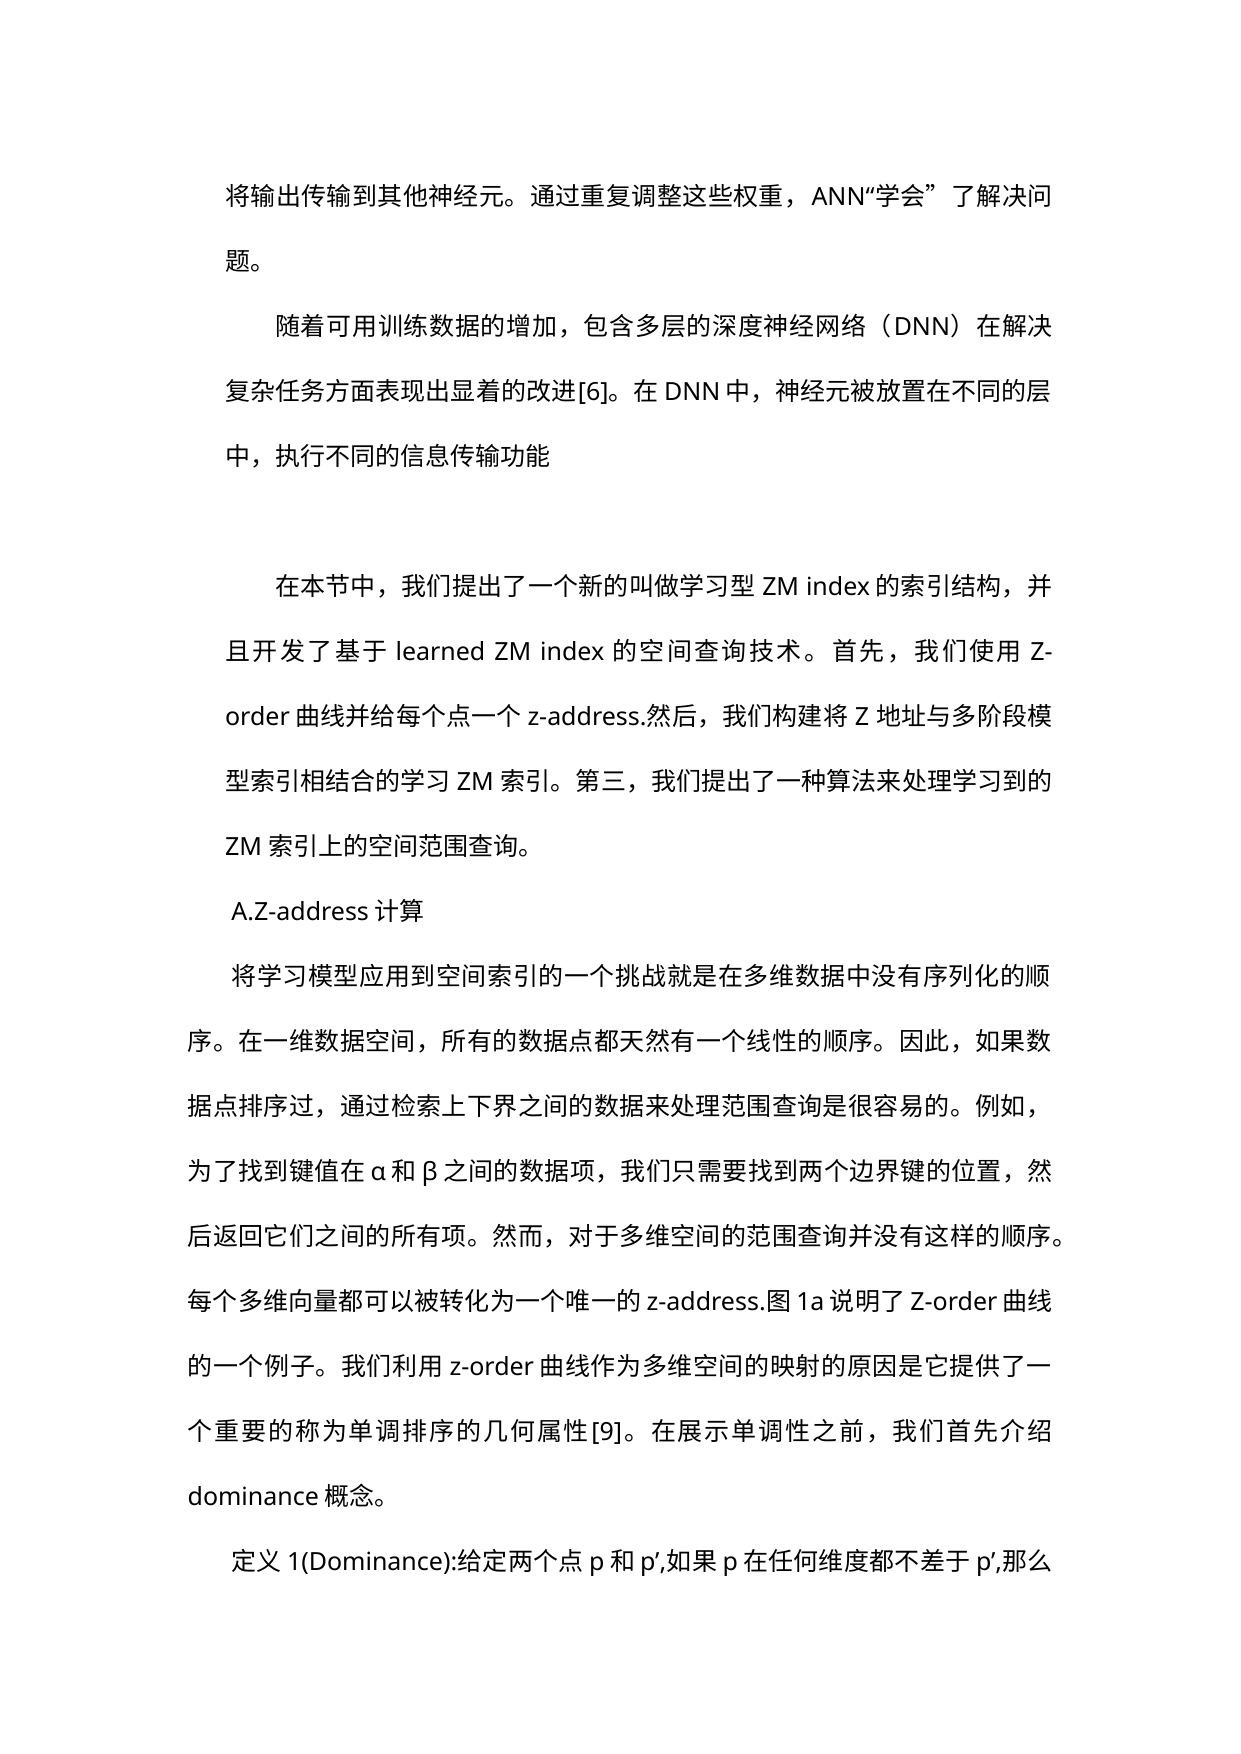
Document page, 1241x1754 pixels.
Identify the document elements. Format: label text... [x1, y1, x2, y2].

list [225, 162, 1053, 292]
list 随着可用训练数据的增加，包含多层的深度神经网络（DNN）在解决复杂任务方面表现出显着的改进[6]。在DNN中，神经元被放置在不同的层中，执行不同的信息传输功能 [225, 292, 1053, 487]
text A.Z-address计算 [187, 877, 1053, 942]
list 在本节中，我们提出了一个新的叫做学习型ZM index的索引结构，并且开发了基于learned ZM index的空间查询技术。首先，我们使用Z-order曲线并给每个点一个z-address.然后，我们构建将 Z 地址与多阶段模型索引相结合的学习 ZM 索引。第三，我们提出了一种算法来处理学习到的 ZM 索引上的空间范围查询。 [225, 552, 1053, 877]
text 将学习模型应用到空间索引的一个挑战就是在多维数据中没有序列化的顺序。在一维数据空间，所有的数据点都天然有一个线性的顺序。因此，如果数据点排序过，通过检索上下界之间的数据来处理范围查询是很容易的。例如，为了找到键值在α和β之间的数据项，我们只需要找到两个边界键的位置，然后返回它们之间的所有项。然而，对于多维空间的范围查询并没有这样的顺序。每个多维向量都可以被转化为一个唯一的z-address.图1a说明了Z-order曲线的一个例子。我们利用z-order曲线作为多维空间的映射的原因是它提供了一个重要的称为单调排序的几何属性[9]。在展示单调性之前，我们首先介绍dominance概念。 [187, 942, 1053, 1527]
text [187, 1527, 1053, 1592]
